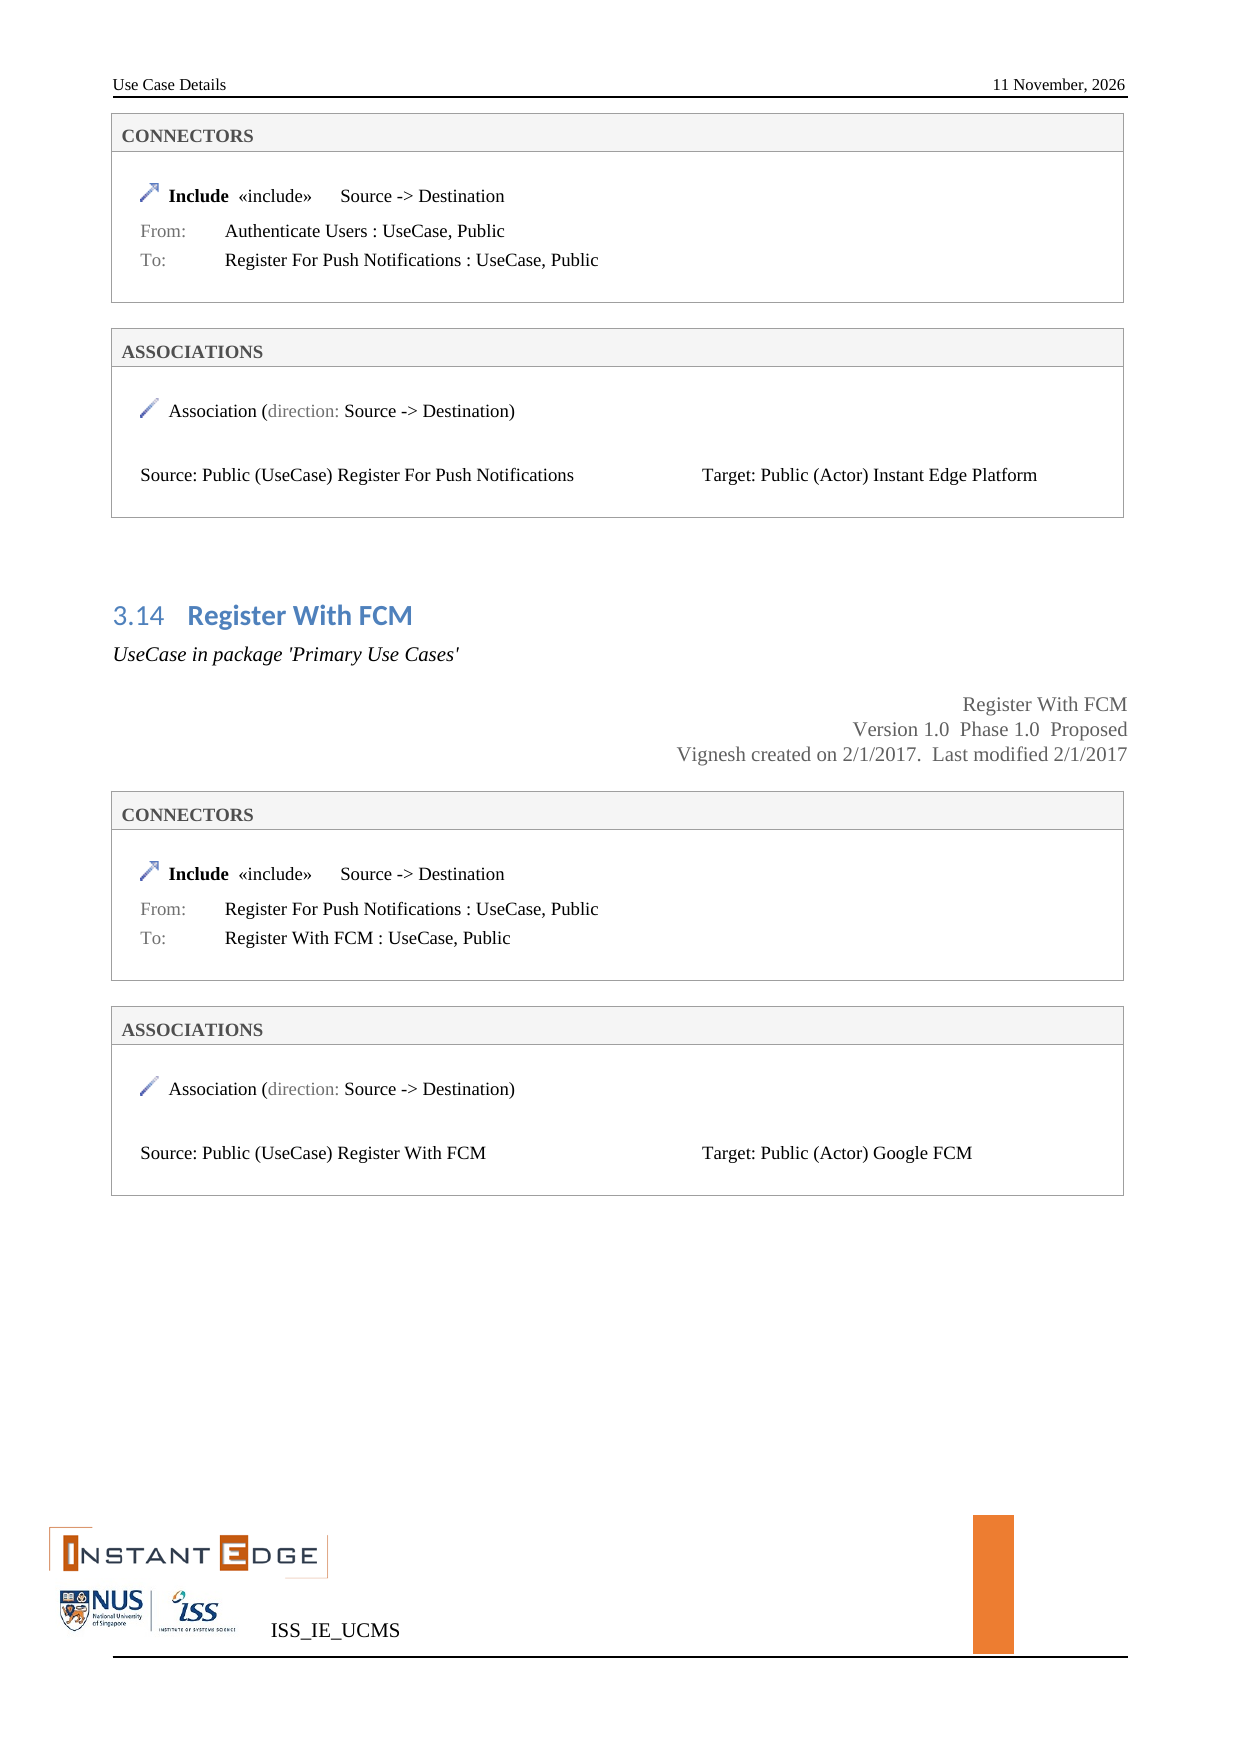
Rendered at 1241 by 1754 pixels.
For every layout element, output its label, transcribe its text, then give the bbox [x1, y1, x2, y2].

text Vignesh created on 2/1/2017. Last modified 2/1/2017 [112, 741, 1128, 766]
picture [140, 1076, 159, 1096]
table_cell Association (direction: Source -> Destination) [112, 1045, 1123, 1137]
table_cell Source: Public (UseCase) Register With FCM [112, 1137, 673, 1195]
picture [48, 1526, 329, 1638]
picture [140, 183, 159, 202]
picture [140, 861, 159, 881]
picture [140, 398, 159, 418]
text Register With FCM [112, 691, 1128, 716]
subtitle Register With FCM [112, 597, 1128, 632]
table_cell Target: Public (Actor) Google FCM [674, 1137, 1123, 1195]
table_cell Source: Public (UseCase) Register For Push Notifications [112, 459, 673, 517]
table_header CONNECTORS [112, 114, 1123, 151]
text UseCase in package 'Primary Use Cases' [112, 641, 1128, 666]
table_cell Include «include» Source -> Destination From: Authenticate Users : UseCase, Public To: Register For Push Notifications : UseCase, Public [112, 152, 1123, 302]
table_header CONNECTORS [112, 792, 1123, 829]
table_header ASSOCIATIONS [112, 329, 1123, 366]
table_header ASSOCIATIONS [112, 1007, 1123, 1044]
table_cell Association (direction: Source -> Destination) [112, 367, 1123, 458]
text Version 1.0 Phase 1.0 Proposed [112, 716, 1128, 741]
table_cell Include «include» Source -> Destination From: Register For Push Notifications : UseCase, Public To: Register With FCM : UseCase, Public [112, 830, 1123, 980]
table_cell Target: Public (Actor) Instant Edge Platform [674, 459, 1123, 517]
